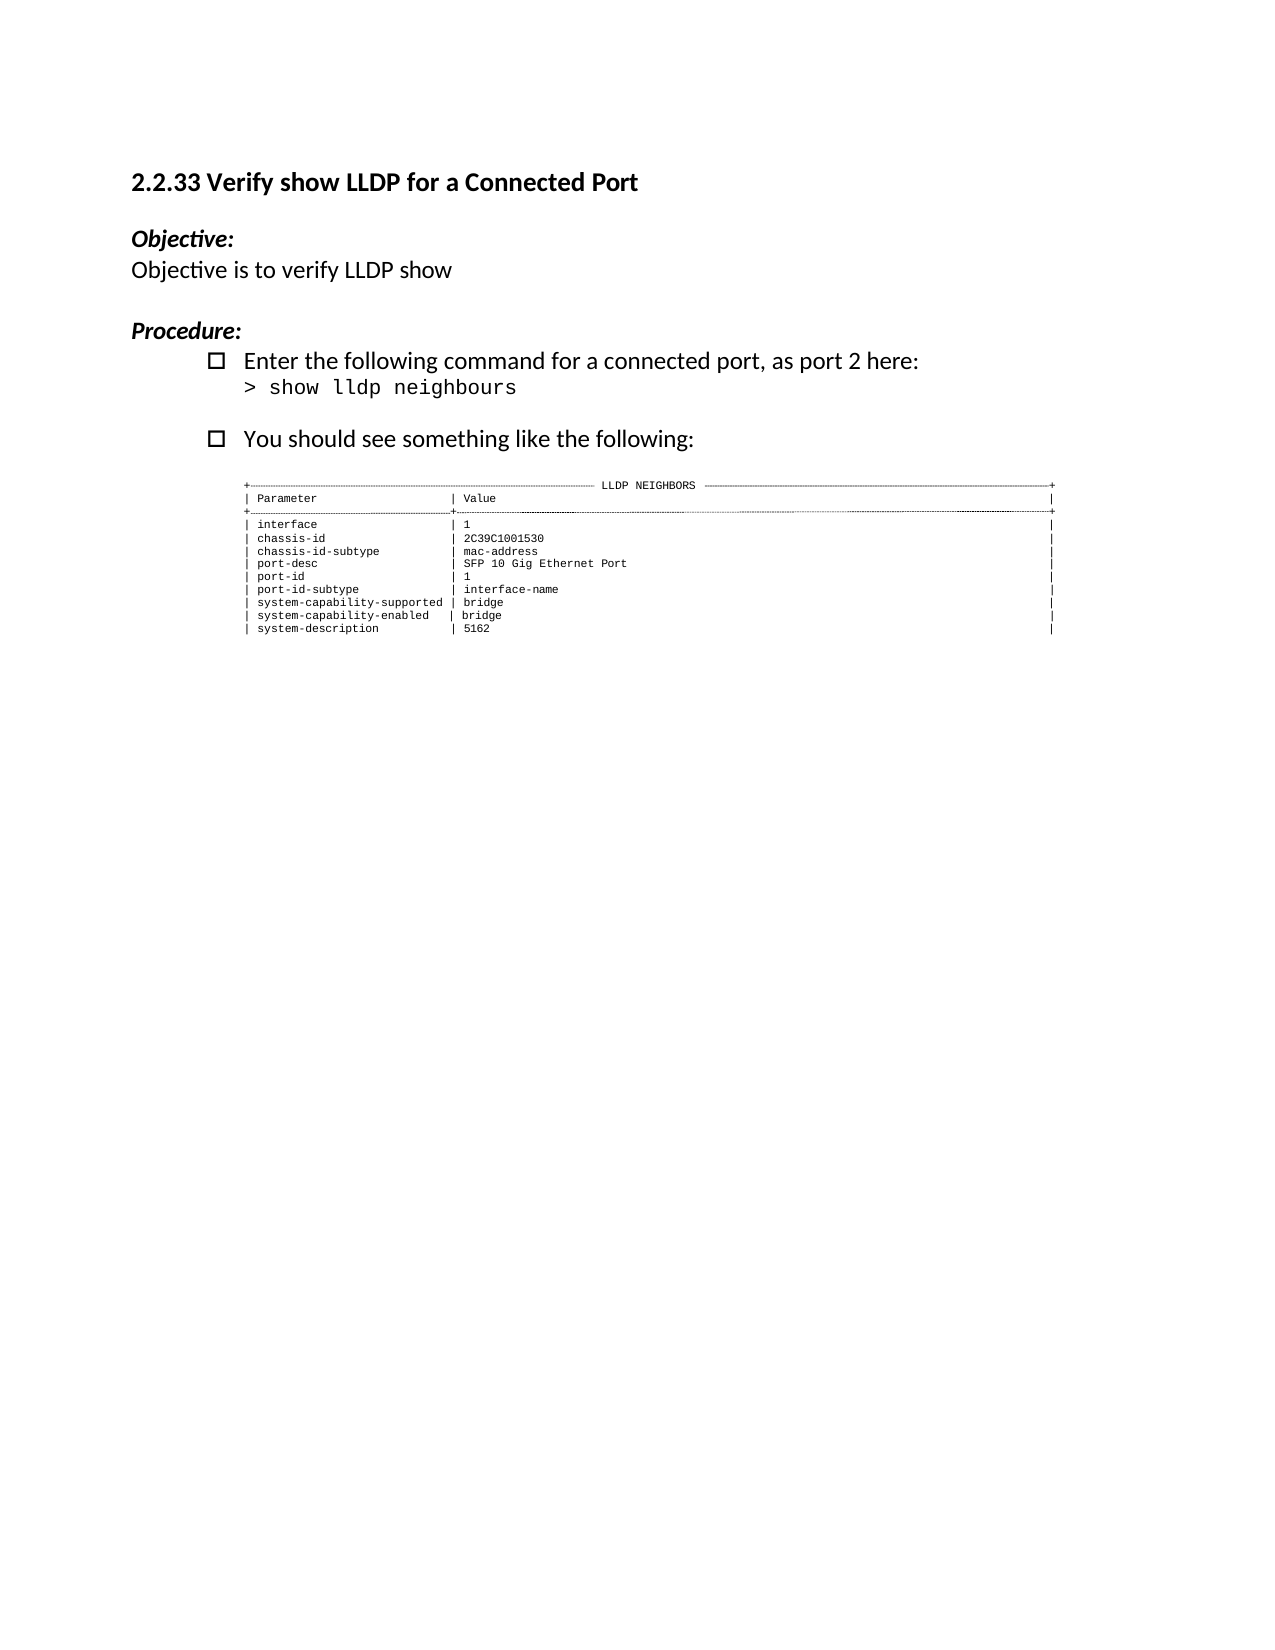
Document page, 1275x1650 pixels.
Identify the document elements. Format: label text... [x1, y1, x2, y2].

text | system-capability-enabled | bridge | [24, 610, 1275, 623]
text | system-capability-supported | bridge | [24, 597, 1275, 610]
list show lldp neighbours [244, 376, 1275, 399]
text | chassis-id-subtype | mac-address | [24, 545, 1275, 558]
text Objective: [131, 223, 1275, 254]
list Enter the following command for a connected port, as port 2 here: [206, 345, 1275, 376]
text + LLDP NEIGHBORS + [24, 480, 1275, 493]
text Procedure: [131, 315, 1275, 345]
subtitle Verify show LLDP for a Connected Port [131, 165, 1275, 198]
text | Parameter | Value | [24, 493, 1275, 506]
text Objective is to verify LLDP show [131, 254, 1275, 284]
text + + + [24, 506, 1275, 519]
list You should see something like the following: [206, 423, 1275, 454]
text | port-desc | SFP 10 Gig Ethernet Port | [24, 558, 1275, 571]
text | interface | 1 | [24, 519, 1275, 532]
text | system-description | 5162 | [24, 623, 1275, 636]
text | chassis-id | 2C39C1001530 | [24, 532, 1275, 545]
text | port-id | 1 | [24, 571, 1275, 584]
text | port-id-subtype | interface-name | [24, 584, 1275, 597]
